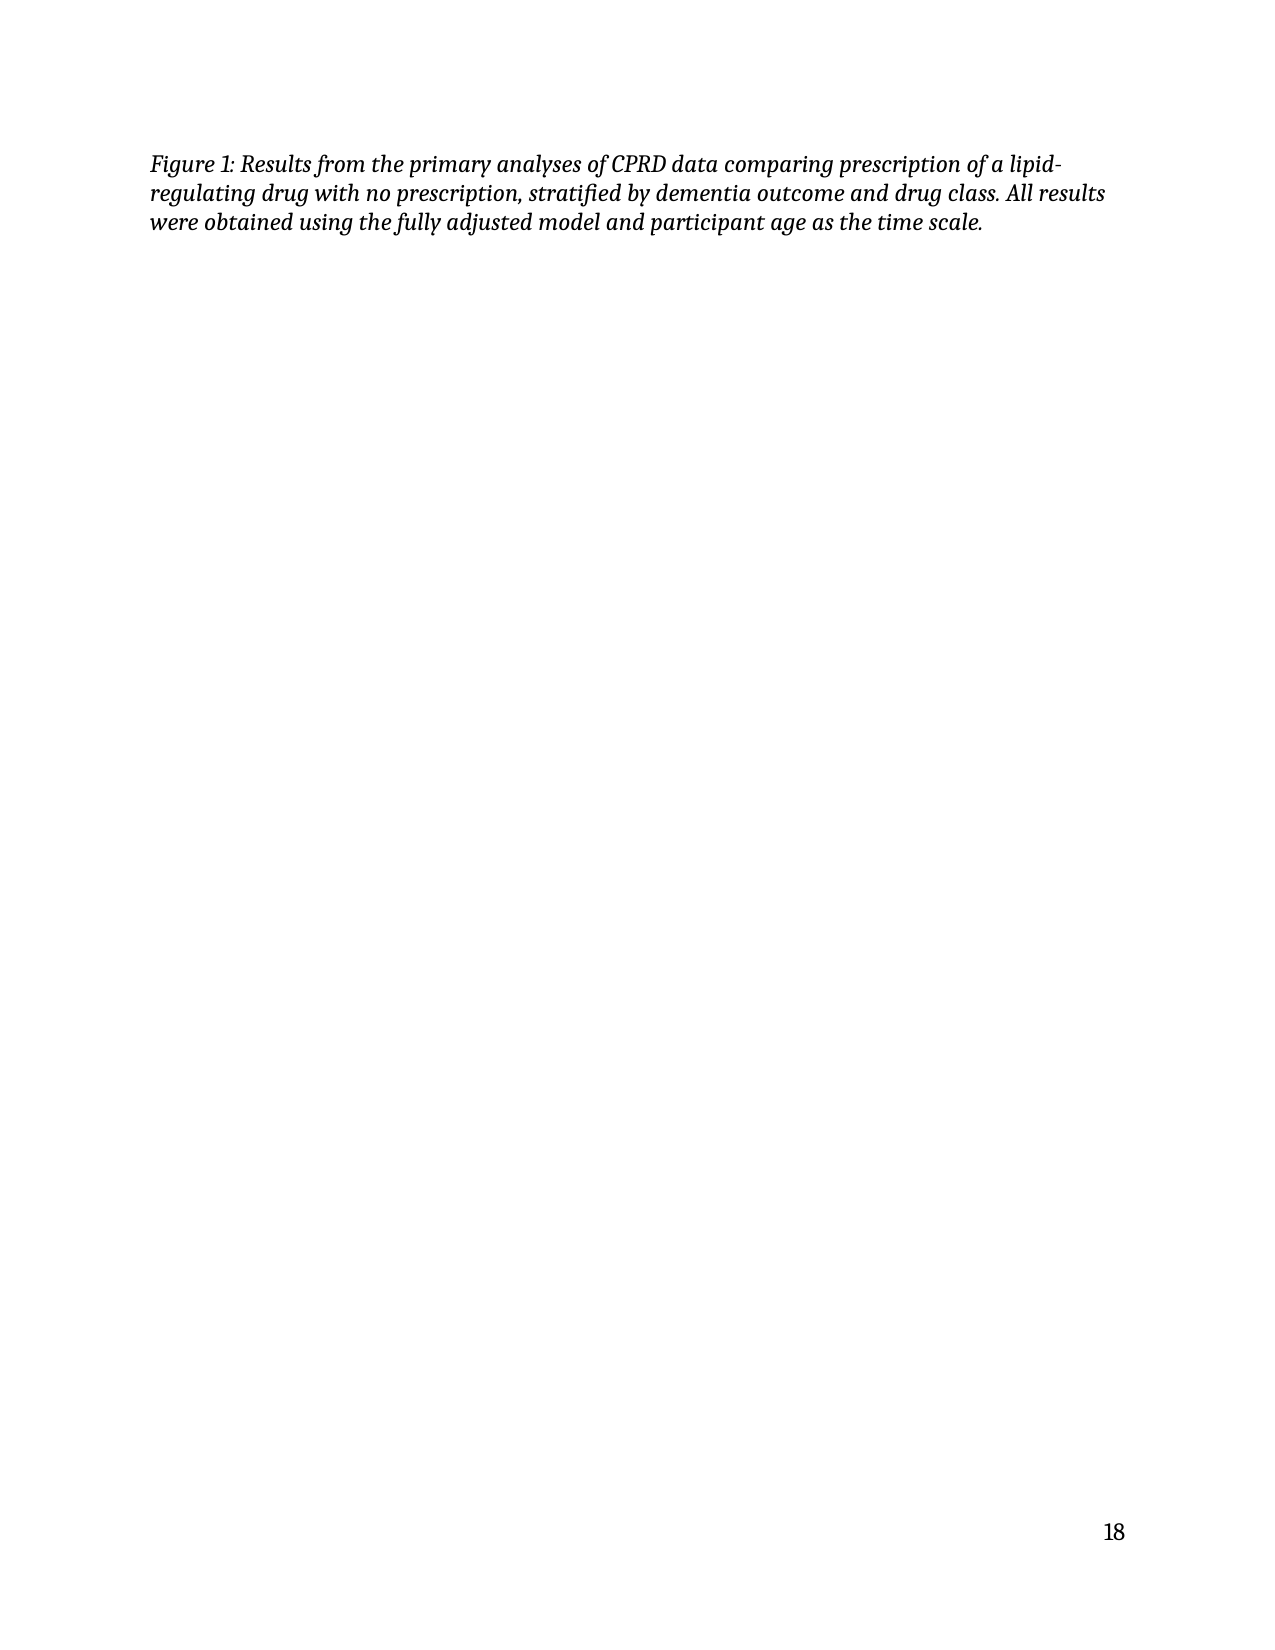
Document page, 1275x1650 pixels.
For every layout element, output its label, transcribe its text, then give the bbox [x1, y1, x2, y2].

text Figure 1: Results from the primary analyses of CPRD data comparing prescription of a lipid-regulating drug with no prescription, stratified by dementia outcome and drug class. All results were obtained using the fully adjusted model and participant age as the time scale. [150, 150, 1125, 236]
